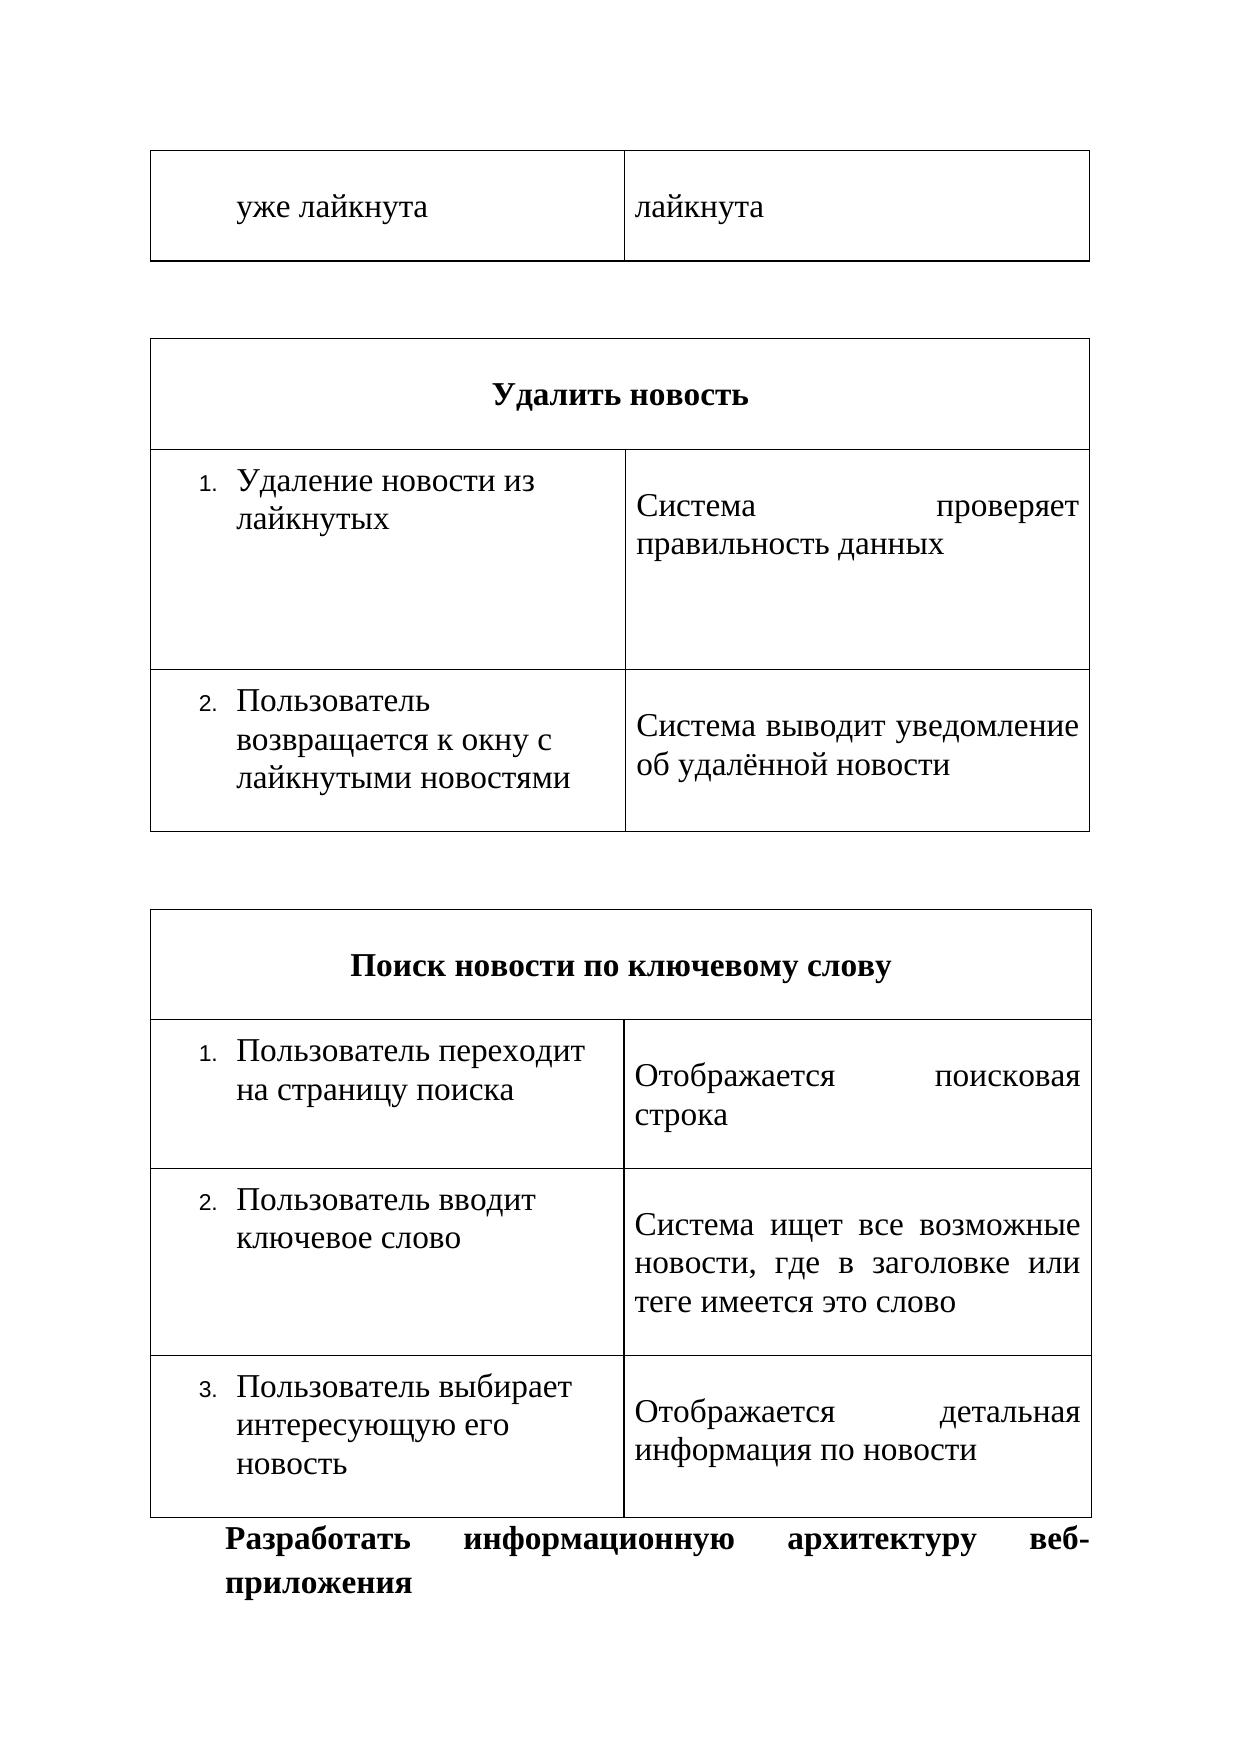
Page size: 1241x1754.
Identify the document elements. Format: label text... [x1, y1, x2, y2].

table_cell Пользователь возвращается к окну с лайкнутыми новостями [151, 670, 625, 831]
table_cell Пользователь выбирает интересующую его новость [151, 1356, 623, 1517]
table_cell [151, 151, 624, 260]
table_cell Система проверяет правильность данных [626, 450, 1089, 669]
table_cell Система ищет все возможные новости, где в заголовке или теге имеется это слово [625, 1169, 1091, 1355]
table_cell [625, 151, 1089, 260]
table_cell Пользователь переходит на страницу поиска [151, 1020, 623, 1168]
table_cell Система выводит уведомление об удалённой новости [626, 670, 1089, 831]
table_cell Пользователь вводит ключевое слово [151, 1169, 623, 1355]
table_cell Удаление новости из лайкнутых [151, 450, 625, 669]
table_header Удалить новость [151, 339, 1089, 448]
table_cell Отображается детальная информация по новости [625, 1356, 1091, 1517]
table_cell Отображается поисковая строка [625, 1020, 1091, 1168]
table_header Поиск новости по ключевому слову [151, 910, 1091, 1019]
text Разработать информационную архитектуру веб-приложения [225, 1518, 1090, 1600]
